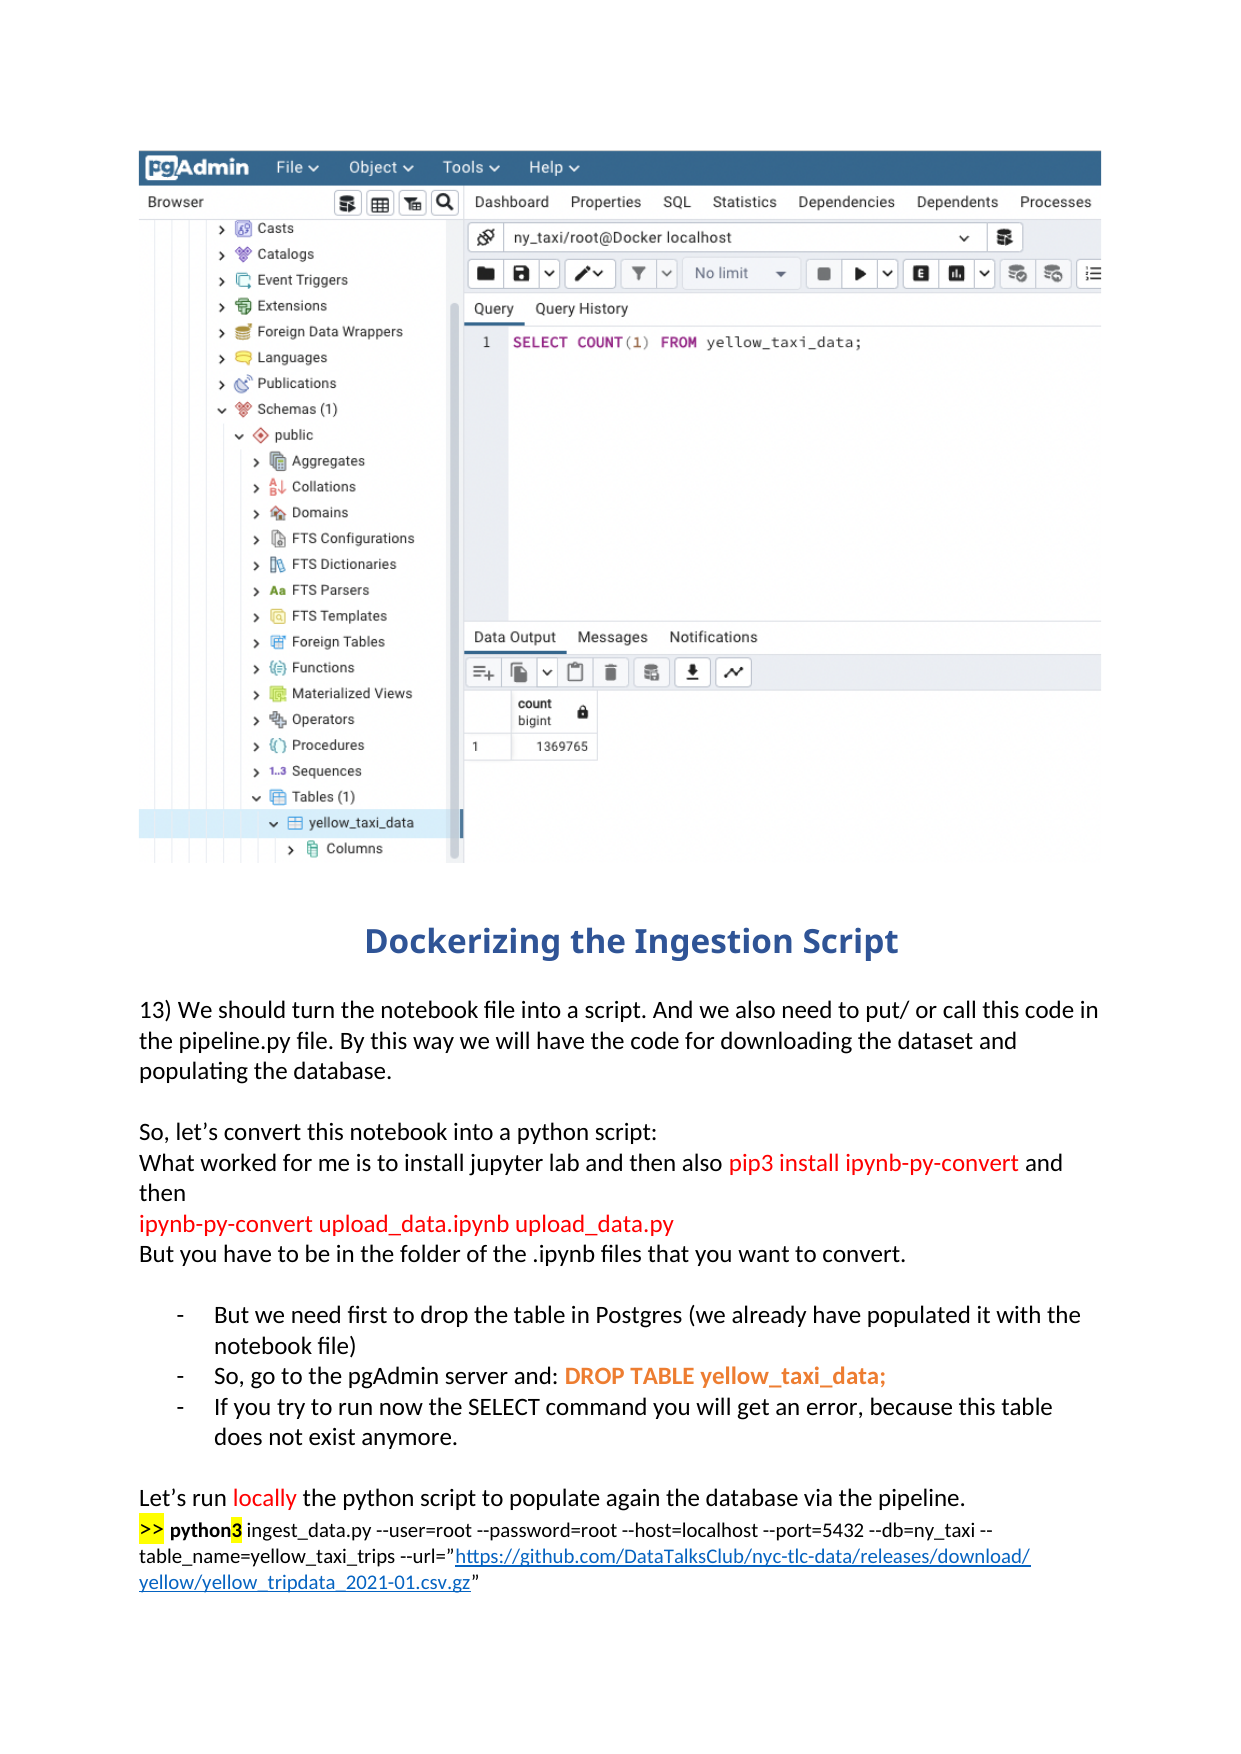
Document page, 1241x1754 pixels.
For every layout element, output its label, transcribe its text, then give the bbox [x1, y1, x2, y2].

text What worked for me is to install jupyter lab and then also pip3 install ipynb-py-convert and then [139, 1147, 1101, 1208]
text Let’s run locally the python script to populate again the database via the pipeline. [139, 1483, 1101, 1513]
text But you have to be in the folder of the .ipynb files that you want to convert. [139, 1238, 1101, 1269]
list If you try to run now the SELECT command you will get an error, because this table does not exist anymore. [176, 1391, 1101, 1452]
list So, go to the pgAdmin server and: DROP TABLE yellow_taxi_data; [176, 1361, 1101, 1391]
text 13) We should turn the notebook file into a script. And we also need to put/ or call this code in the pipeline.py file. By this way we will have the code for downloading the dataset and populating the database. [139, 994, 1101, 1086]
text ipynb-py-convert upload_data.ipynb upload_data.py [139, 1208, 1101, 1238]
picture [138, 150, 1102, 863]
text >> python3 ingest_data.py --user=root --password=root --host=localhost --port=5432 --db=ny_taxi --table_name=yellow_taxi_trips --url=”https://github.com/DataTalksClub/nyc-tlc-data/releases/download/yellow/yellow_tripdata_2021-01.csv.gz” [139, 1513, 1101, 1594]
text So, let’s convert this notebook into a python script: [139, 1116, 1101, 1147]
subtitle Dockerizing the Ingestion Script [289, 918, 1101, 964]
list But we need first to drop the table in Postgres (we already have populated it with the notebook file) [176, 1299, 1101, 1361]
